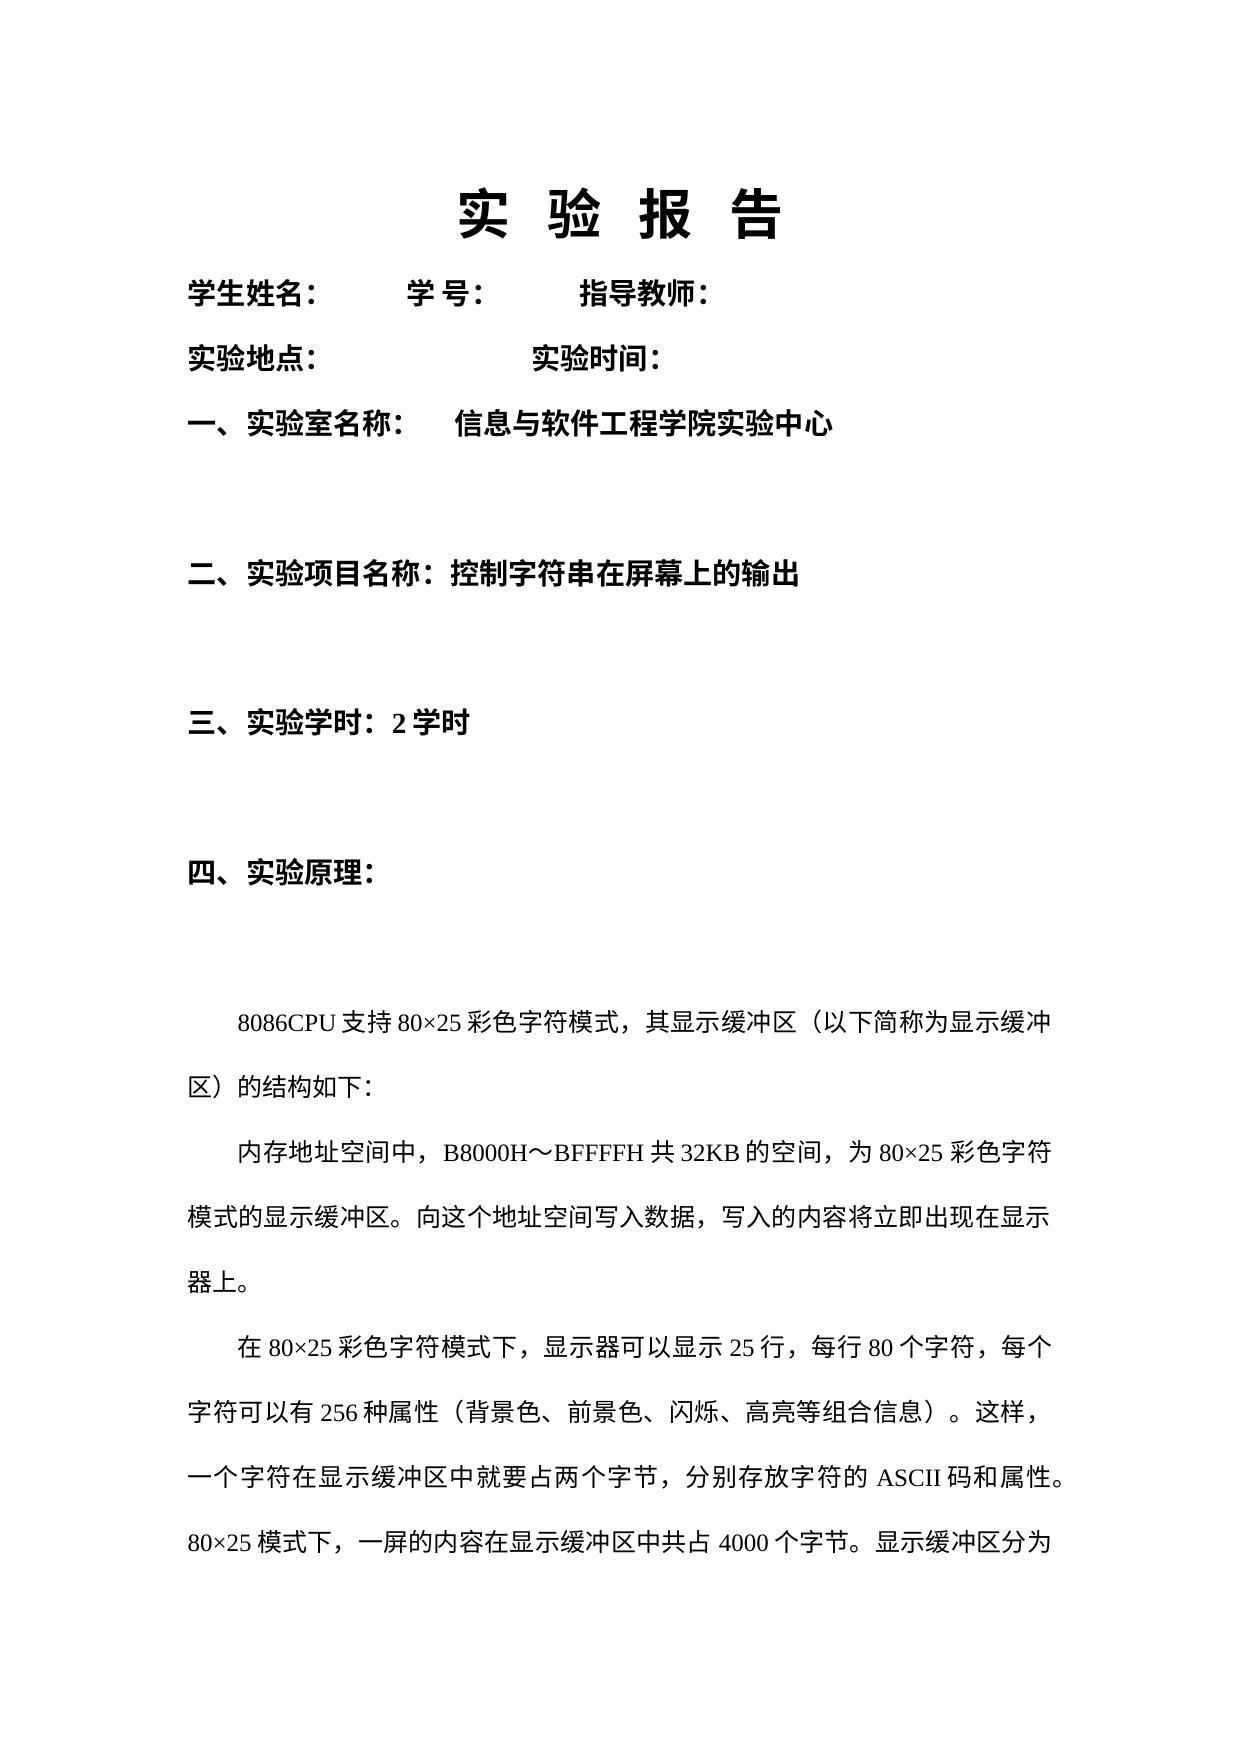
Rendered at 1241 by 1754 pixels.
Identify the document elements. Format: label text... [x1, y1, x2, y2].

text 实验地点： 实验时间： [187, 324, 1053, 389]
text 四、实验原理： [187, 838, 1053, 903]
text 8086CPU支持80×25彩色字符模式，其显示缓冲区（以下简称为显示缓冲区）的结构如下： [187, 988, 1053, 1118]
text 学生姓名： 学 号： 指导教师： [187, 259, 1053, 324]
text 实 验 报 告 [187, 162, 1053, 259]
text 内存地址空间中，B8000H～BFFFFH共32KB的空间，为80×25 彩色字符模式的显示缓冲区。向这个地址空间写入数据，写入的内容将立即出现在显示器上。 [187, 1118, 1053, 1313]
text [187, 1313, 1053, 1573]
text 一、实验室名称： 信息与软件工程学院实验中心 [187, 389, 1053, 454]
text 二、实验项目名称：控制字符串在屏幕上的输出 [187, 539, 1053, 604]
text 三、实验学时：2学时 [187, 689, 1053, 754]
